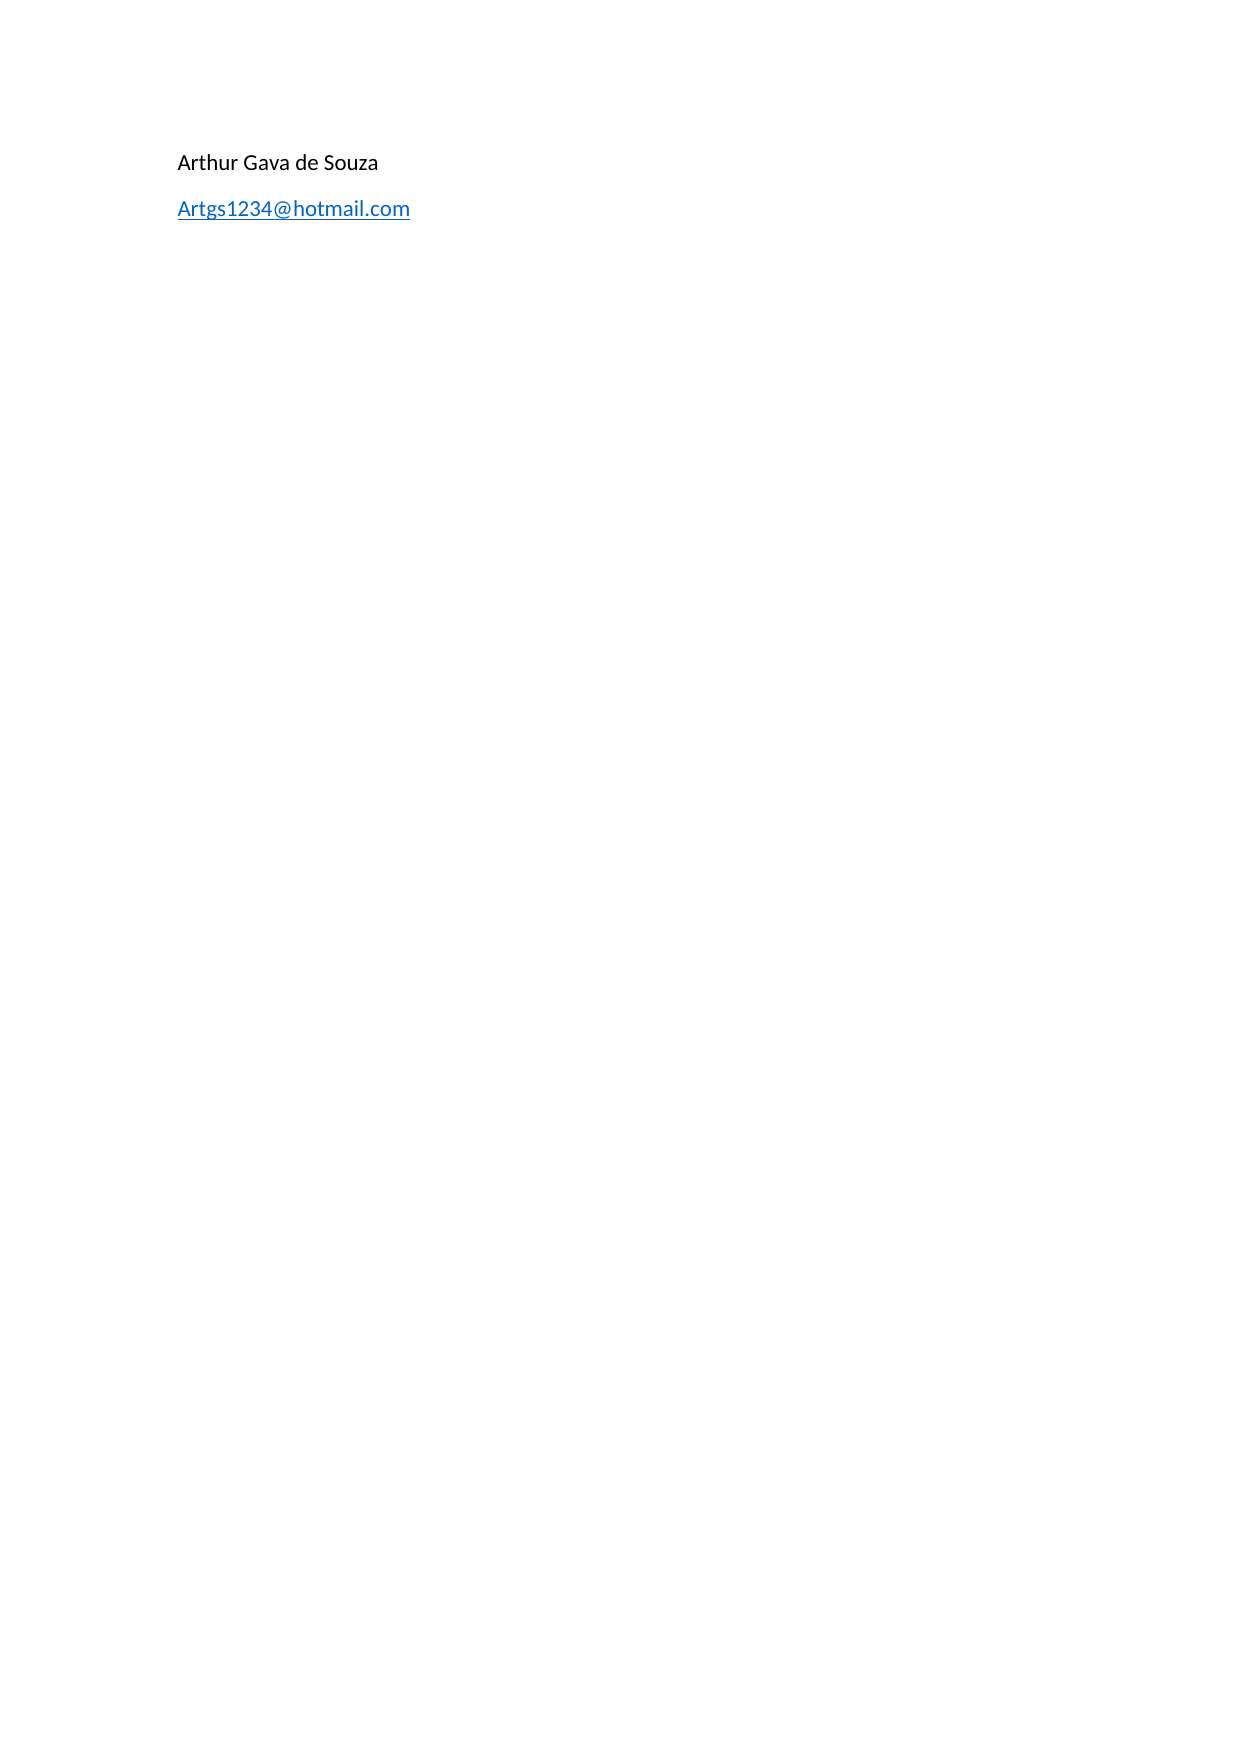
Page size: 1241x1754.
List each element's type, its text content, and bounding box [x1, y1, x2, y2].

text Arthur Gava de Souza [177, 148, 1063, 176]
text Artgs1234@hotmail.com [177, 194, 1063, 222]
